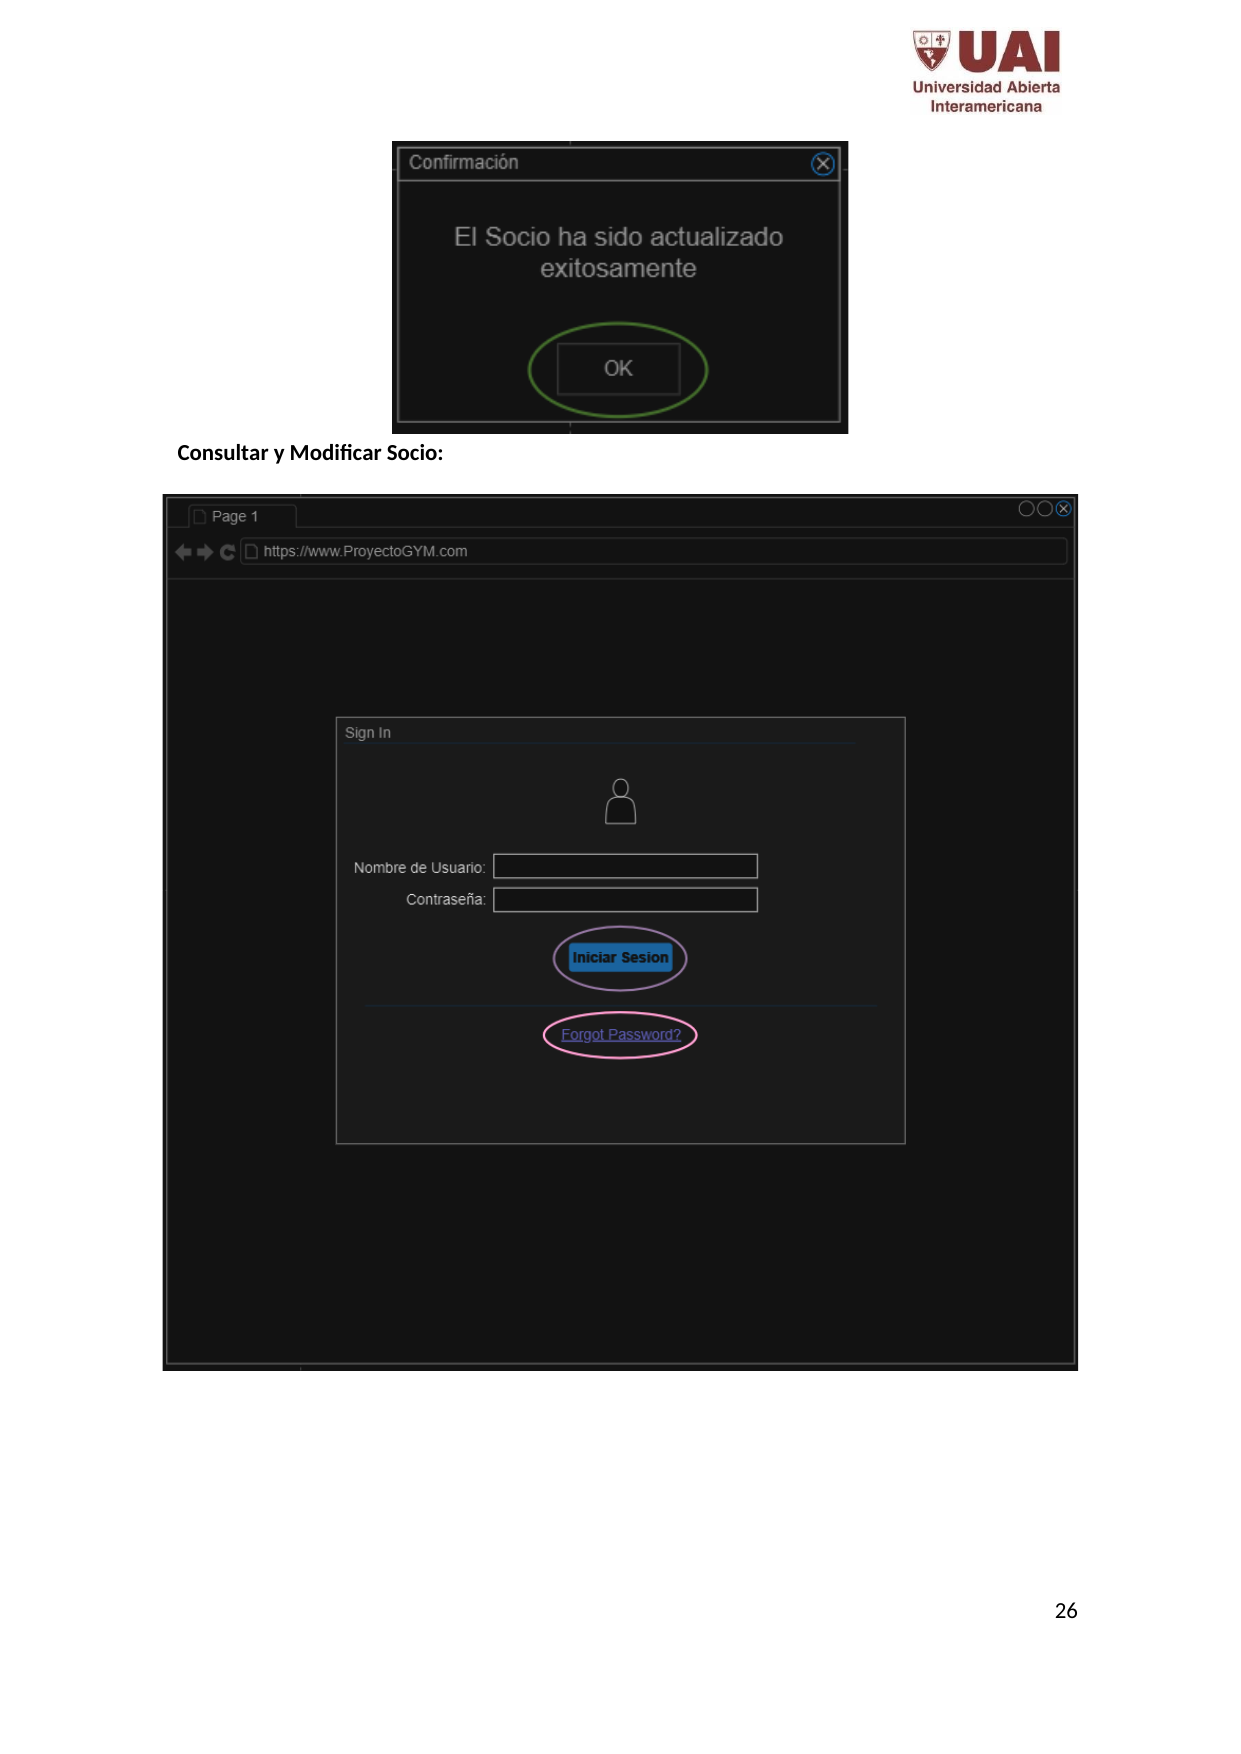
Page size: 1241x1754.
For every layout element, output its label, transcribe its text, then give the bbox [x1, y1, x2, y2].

picture [910, 27, 1062, 115]
picture [162, 494, 1079, 1371]
picture [392, 141, 849, 434]
subtitle Consultar y Modificar Socio: [162, 438, 1078, 466]
